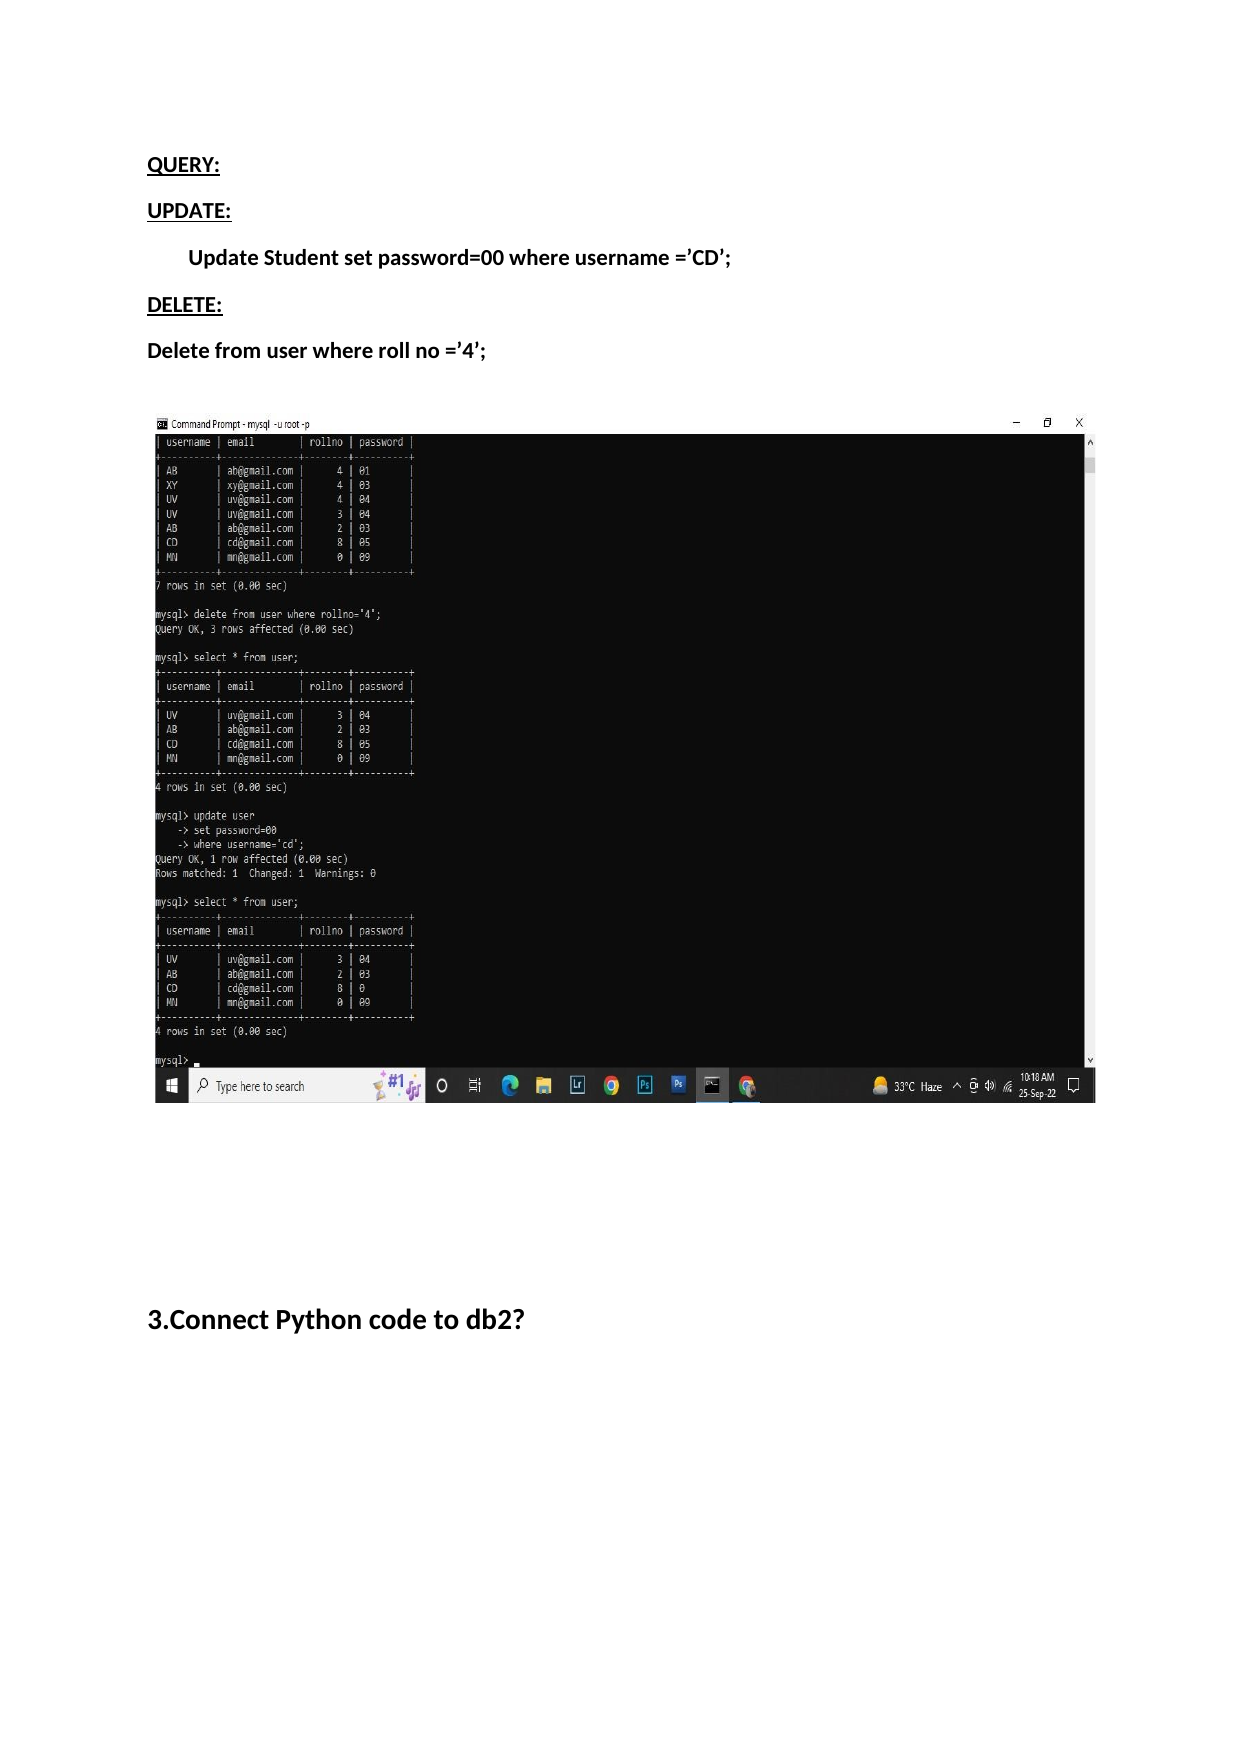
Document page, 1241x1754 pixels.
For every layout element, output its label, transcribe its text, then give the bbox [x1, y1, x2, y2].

picture [155, 413, 1096, 1103]
text QUERY: [147, 150, 1109, 178]
text UPDATE: [147, 197, 1109, 225]
text DELETE: [147, 290, 1109, 318]
text Delete from user where roll no =’4’; [147, 337, 1109, 364]
text Update Student set password=00 where username =’CD’; [147, 243, 1109, 271]
text 3.Connect Python code to db2? [147, 1301, 1109, 1337]
